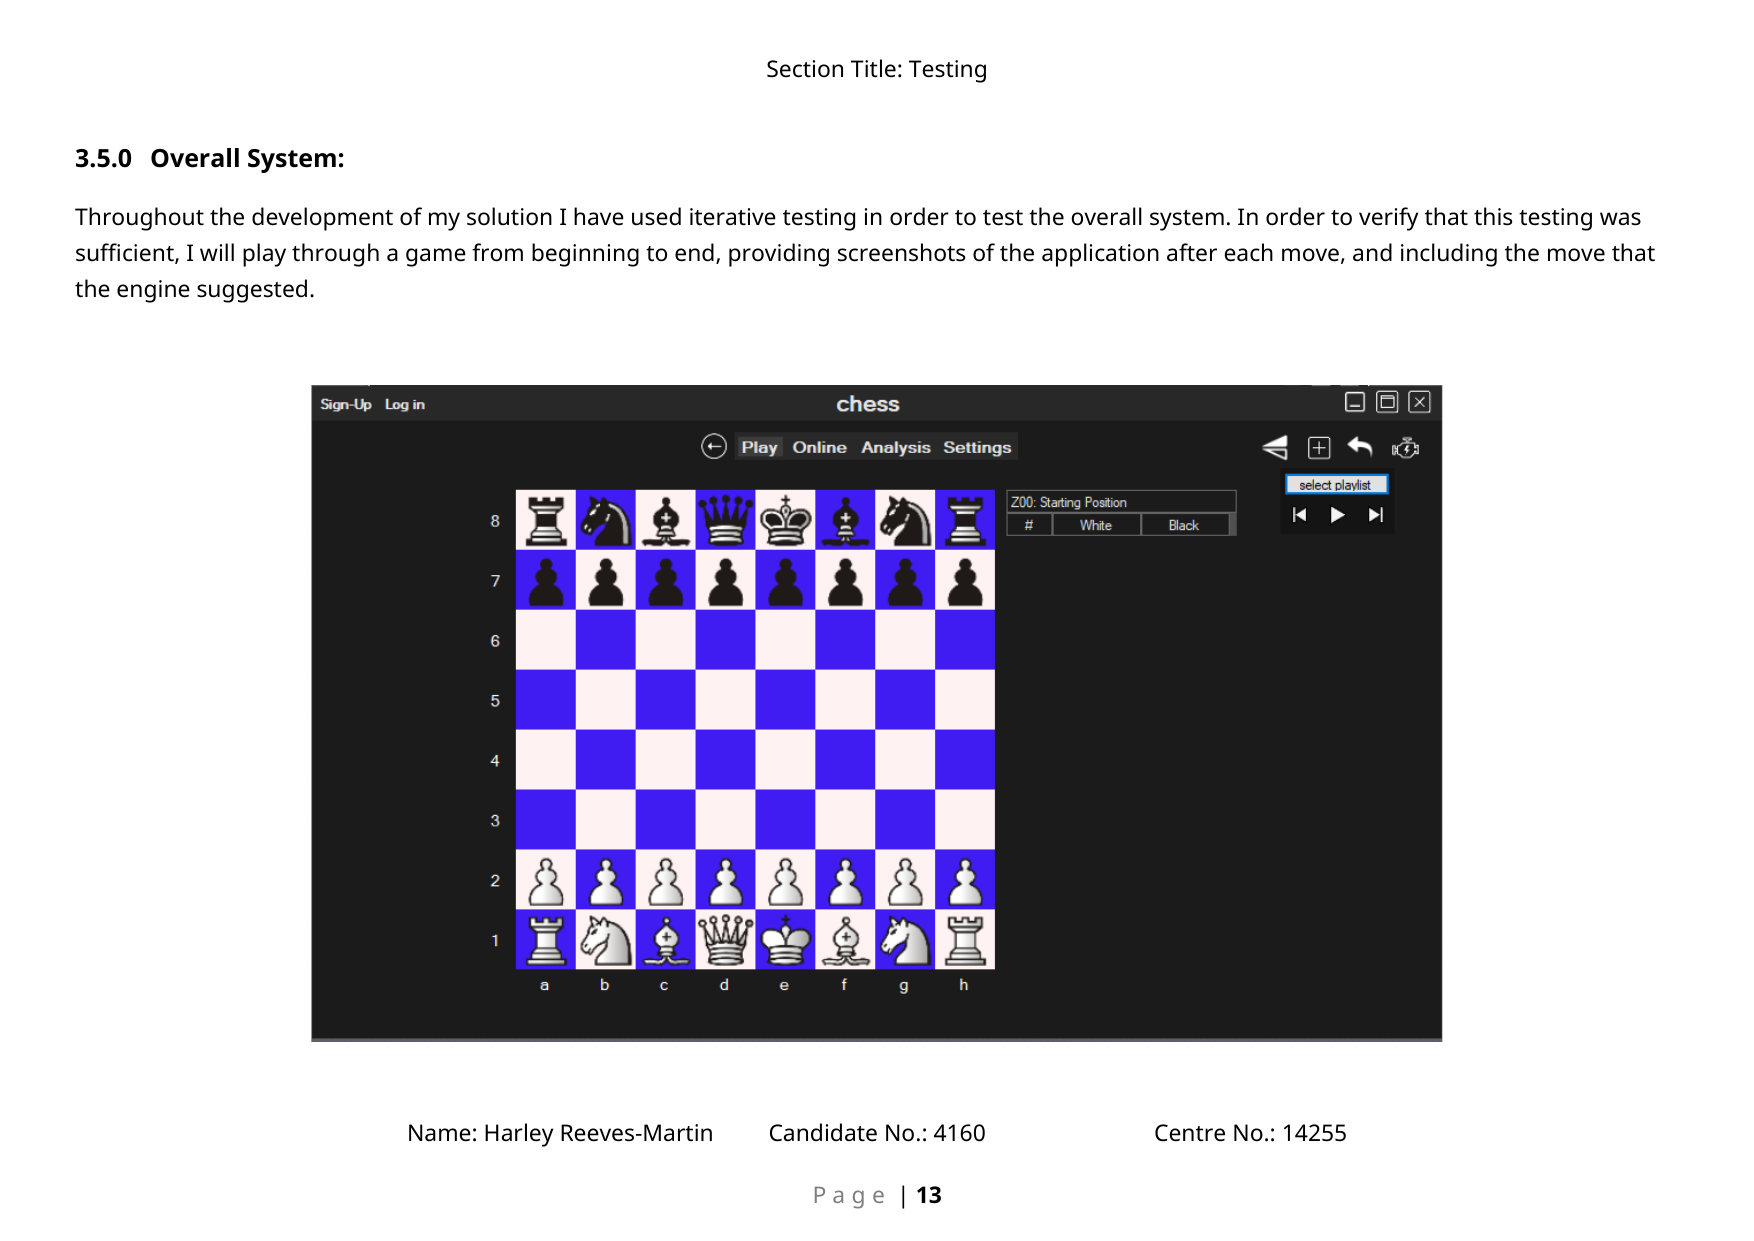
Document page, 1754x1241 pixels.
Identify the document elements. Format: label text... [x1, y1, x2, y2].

subtitle 3.5.0 Overall System: [75, 141, 1679, 175]
picture [311, 385, 1443, 1042]
text Throughout the development of my solution I have used iterative testing in order to test the overall system. In order to verify that this testing was sufficient, I will play through a game from beginning to end, providing screenshots of the application after each move, and including the move that the engine suggested. [75, 201, 1679, 304]
